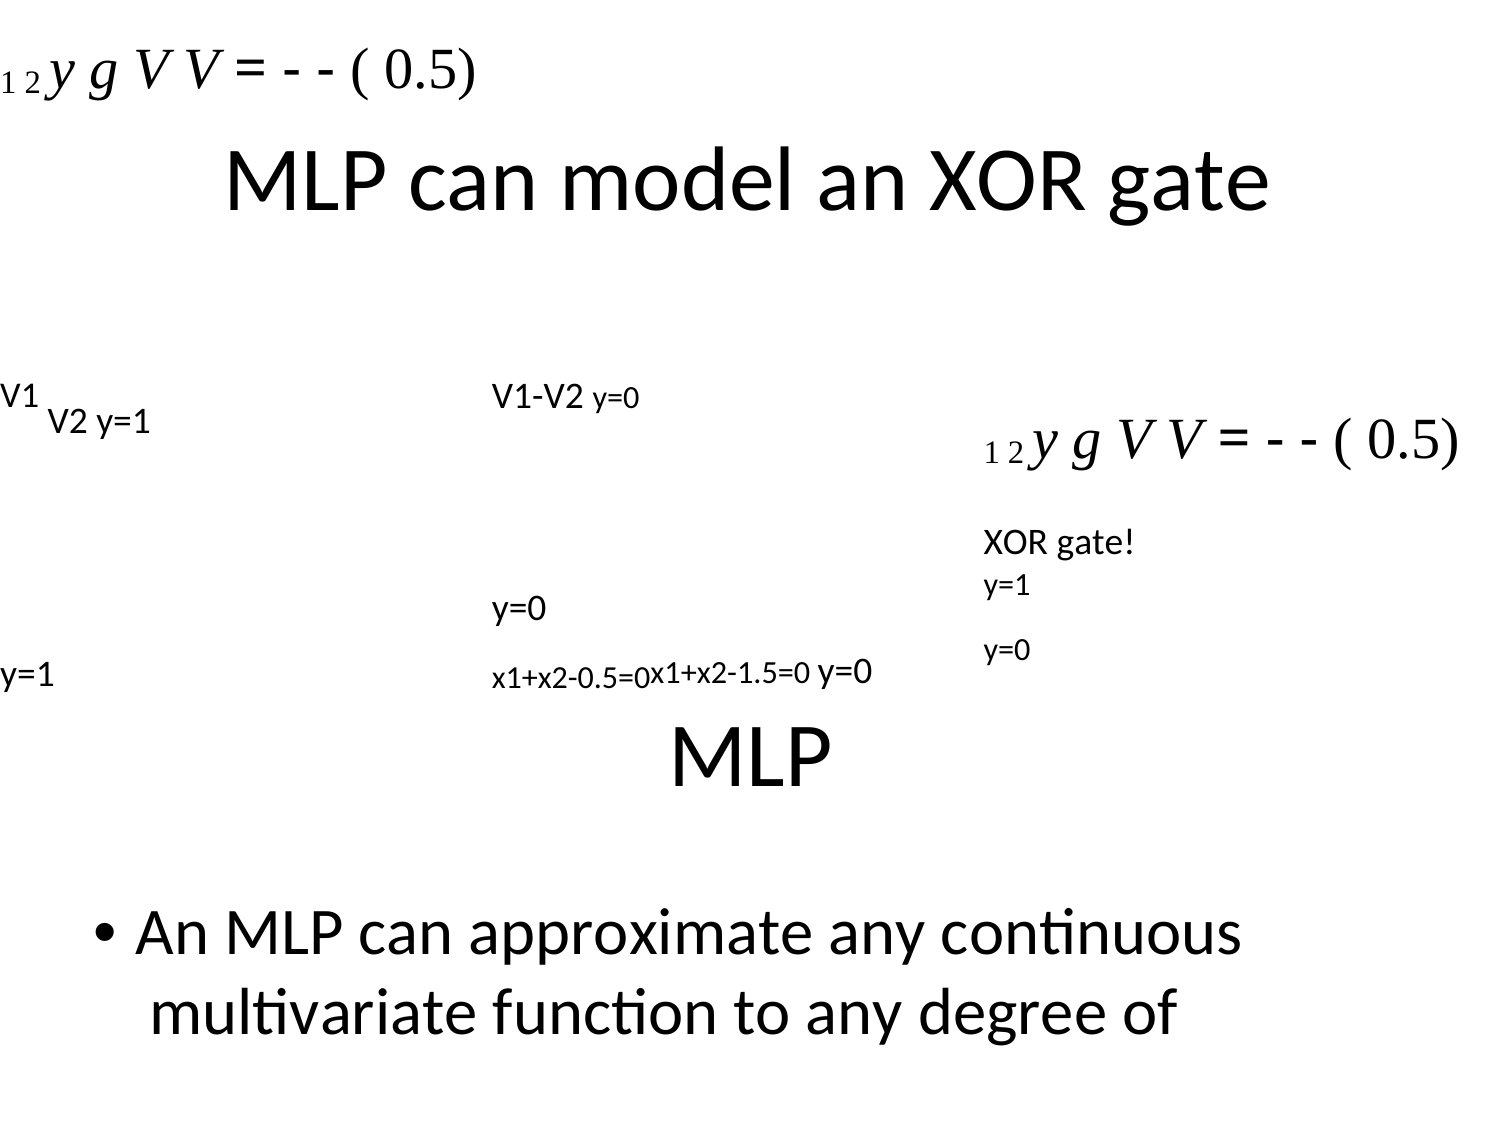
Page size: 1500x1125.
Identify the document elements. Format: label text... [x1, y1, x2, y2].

text 1 2 y g V V = − − ( 0.5) [0, 2, 737, 121]
text MLP [0, 697, 832, 809]
text y=1 [983, 564, 1475, 603]
text 1 2 y g V V = − − ( 0.5) [983, 372, 1475, 492]
text y=0 [983, 629, 1475, 669]
text x1+x2-0.5=0x1+x2-1.5=0 y=0 [492, 630, 983, 697]
text y=1 [0, 650, 492, 696]
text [93, 890, 1405, 1051]
text MLP can model an XOR gate [0, 121, 1272, 233]
text y=0 [492, 584, 983, 630]
text V1 V2 y=1 [0, 372, 492, 449]
text V1-V2 y=0 [492, 372, 983, 418]
text XOR gate! [983, 518, 1475, 564]
